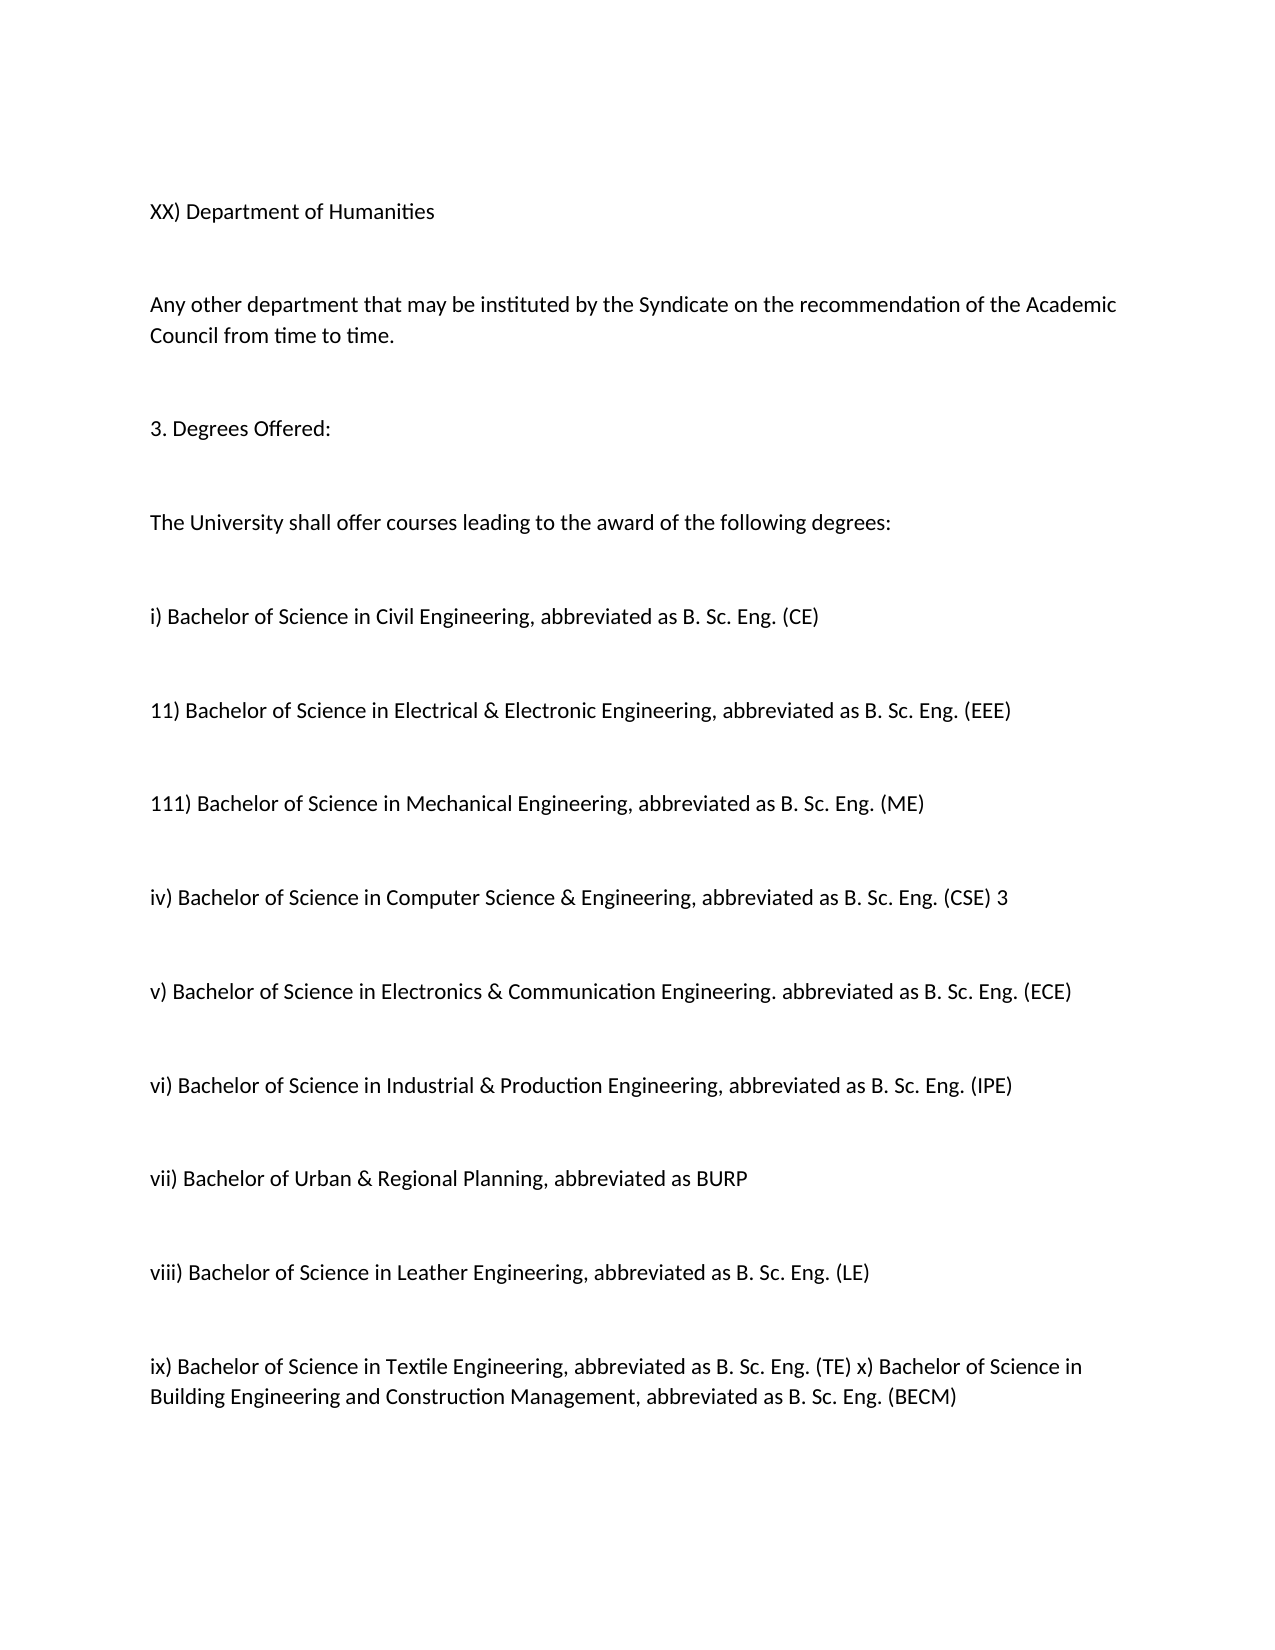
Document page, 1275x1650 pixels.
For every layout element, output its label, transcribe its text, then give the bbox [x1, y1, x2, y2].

text i) Bachelor of Science in Civil Engineering, abbreviated as B. Sc. Eng. (CE) [150, 602, 1125, 630]
text viii) Bachelor of Science in Leather Engineering, abbreviated as B. Sc. Eng. (LE) [150, 1258, 1125, 1286]
text vii) Bachelor of Urban & Regional Planning, abbreviated as BURP [150, 1164, 1125, 1193]
text v) Bachelor of Science in Electronics & Communication Engineering. abbreviated as B. Sc. Eng. (ECE) [150, 977, 1125, 1005]
text XX) Department of Humanities [150, 197, 1125, 225]
text 11) Bachelor of Science in Electrical & Electronic Engineering, abbreviated as B. Sc. Eng. (EEE) [150, 696, 1125, 724]
text Any other department that may be instituted by the Syndicate on the recommendation of the Academic Council from time to time. [150, 291, 1125, 349]
text iv) Bachelor of Science in Computer Science & Engineering, abbreviated as B. Sc. Eng. (CSE) 3 [150, 883, 1125, 911]
text vi) Bachelor of Science in Industrial & Production Engineering, abbreviated as B. Sc. Eng. (IPE) [150, 1071, 1125, 1099]
text The University shall offer courses leading to the award of the following degrees: [150, 508, 1125, 536]
text 3. Degrees Offered: [150, 414, 1125, 443]
text ix) Bachelor of Science in Textile Engineering, abbreviated as B. Sc. Eng. (TE) x) Bachelor of Science in Building Engineering and Construction Management, abbreviated as B. Sc. Eng. (BECM) [150, 1352, 1125, 1410]
text 111) Bachelor of Science in Mechanical Engineering, abbreviated as B. Sc. Eng. (ME) [150, 789, 1125, 818]
